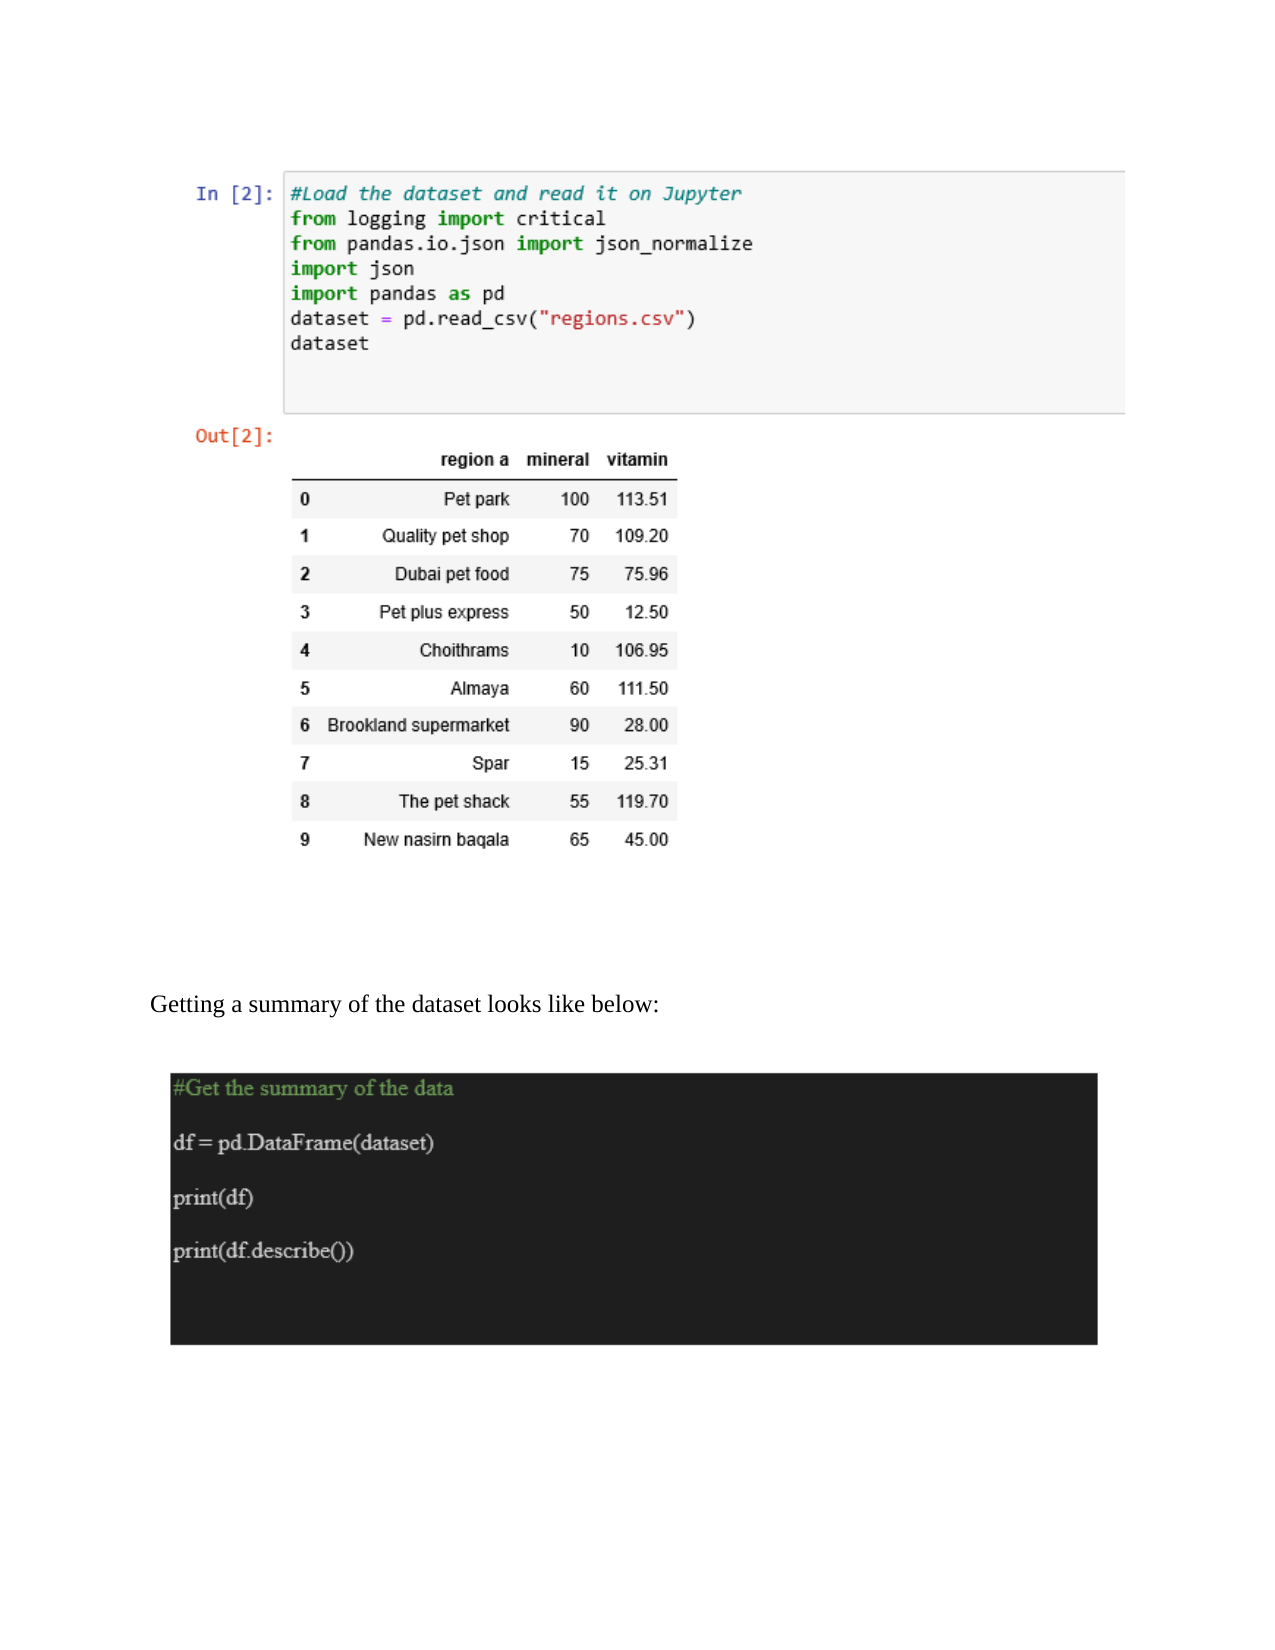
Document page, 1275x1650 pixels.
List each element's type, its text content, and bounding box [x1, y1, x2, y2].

picture [150, 150, 1125, 871]
text Getting a summary of the dataset looks like below: [150, 989, 1125, 1018]
picture [150, 1063, 1125, 1360]
